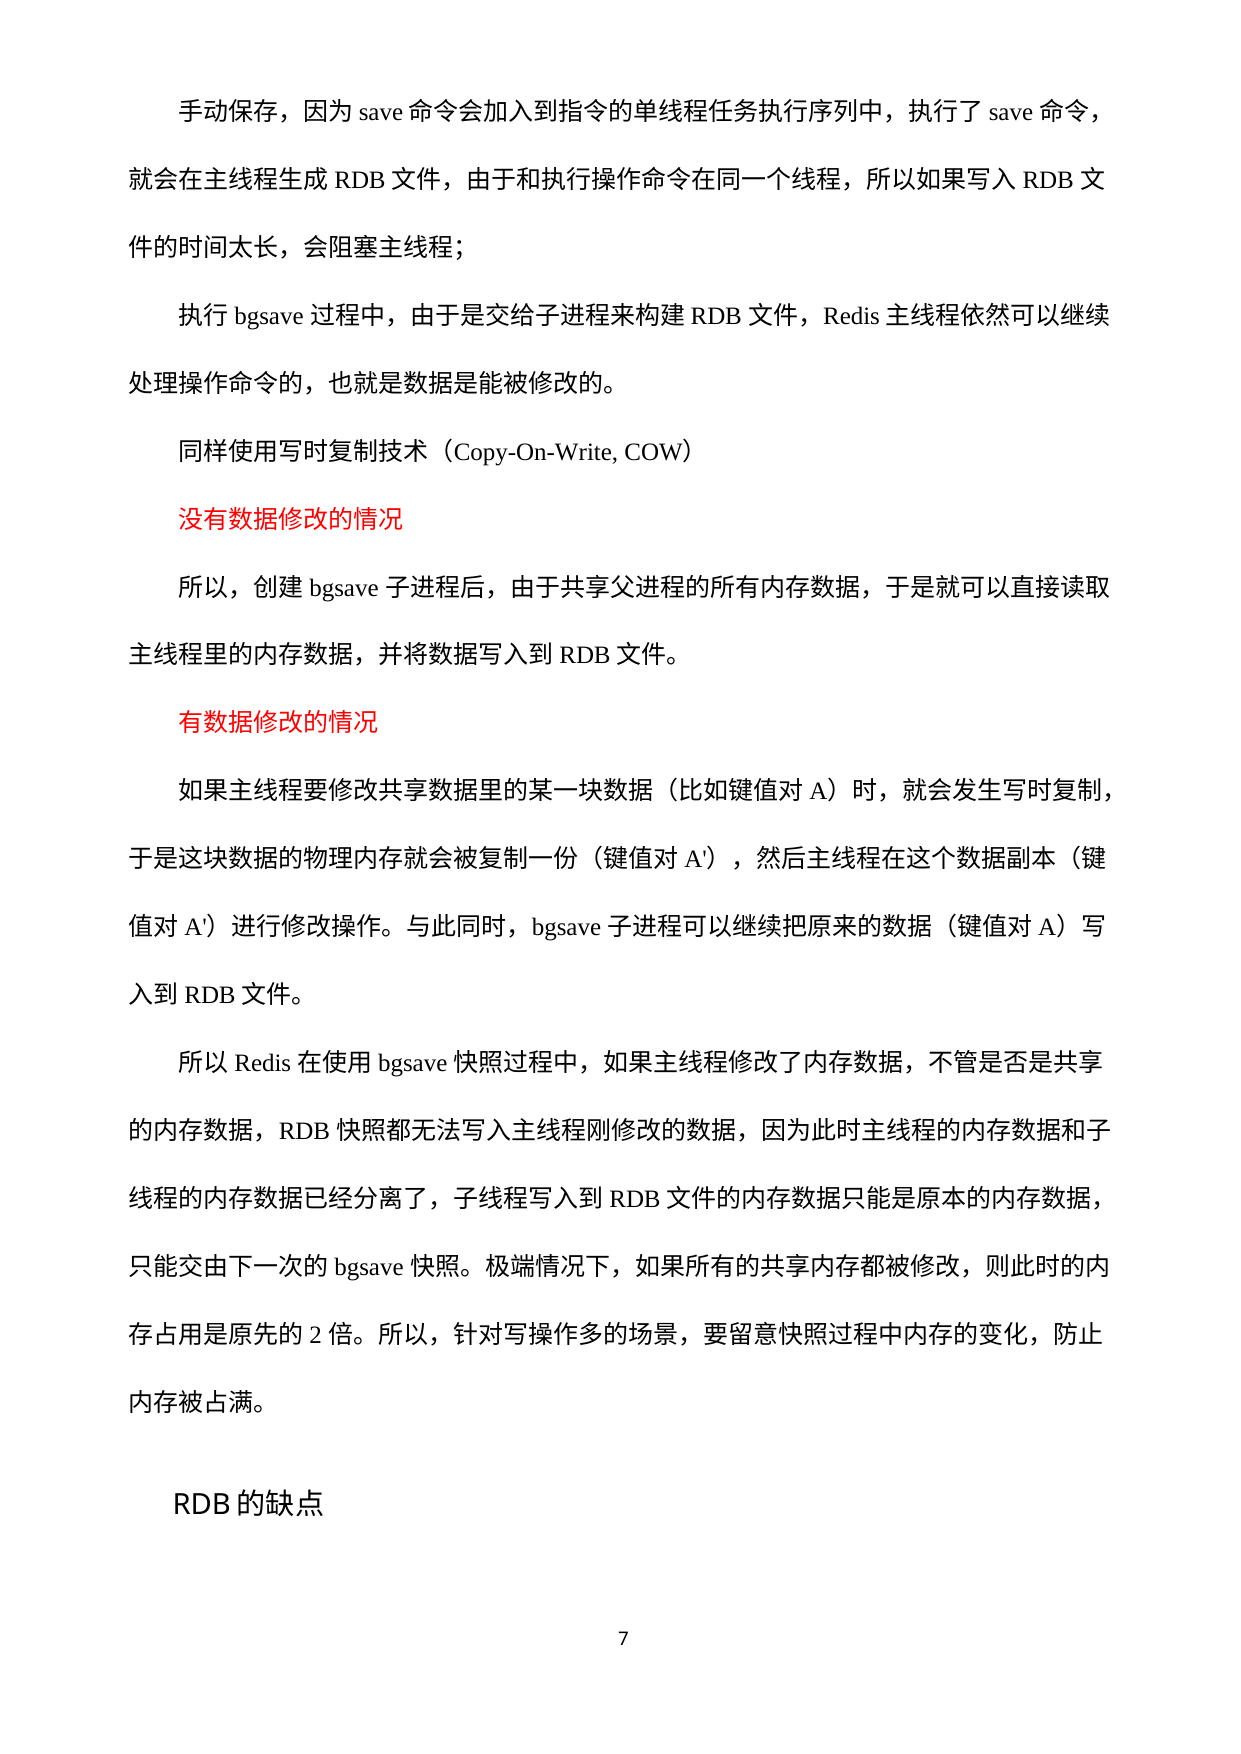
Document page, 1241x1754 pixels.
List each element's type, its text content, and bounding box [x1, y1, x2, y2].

text 所以，创建 bgsave 子进程后，由于共享父进程的所有内存数据，于是就可以直接读取主线程里的内存数据，并将数据写入到 RDB 文件。 [128, 551, 1118, 687]
text 执行 bgsave 过程中，由于是交给子进程来构建 RDB 文件，Redis主线程依然可以继续处理操作命令的，也就是数据是能被修改的。 [128, 279, 1118, 415]
text 同样使用写时复制技术（Copy-On-Write, COW） [128, 415, 1118, 483]
text 有数据修改的情况 [128, 687, 1118, 755]
text 所以 Redis 在使用 bgsave 快照过程中，如果主线程修改了内存数据，不管是否是共享的内存数据，RDB 快照都无法写入主线程刚修改的数据，因为此时主线程的内存数据和子线程的内存数据已经分离了，子线程写入到 RDB 文件的内存数据只能是原本的内存数据，只能交由下一次的 bgsave 快照。极端情况下，如果所有的共享内存都被修改，则此时的内存占用是原先的 2 倍。所以，针对写操作多的场景，要留意快照过程中内存的变化，防止内存被占满。 [128, 1027, 1118, 1434]
text 没有数据修改的情况 [128, 483, 1118, 551]
text 手动保存，因为save命令会加入到指令的单线程任务执行序列中，执行了 save 命令，就会在主线程生成 RDB 文件，由于和执行操作命令在同一个线程，所以如果写入 RDB 文件的时间太长，会阻塞主线程； [128, 76, 1118, 279]
text 如果主线程要修改共享数据里的某一块数据（比如键值对 A）时，就会发生写时复制，于是这块数据的物理内存就会被复制一份（键值对 A'），然后主线程在这个数据副本（键值对 A'）进行修改操作。与此同时，bgsave 子进程可以继续把原来的数据（键值对 A）写入到 RDB 文件。 [128, 755, 1118, 1027]
subtitle RDB的缺点 [172, 1468, 1118, 1536]
